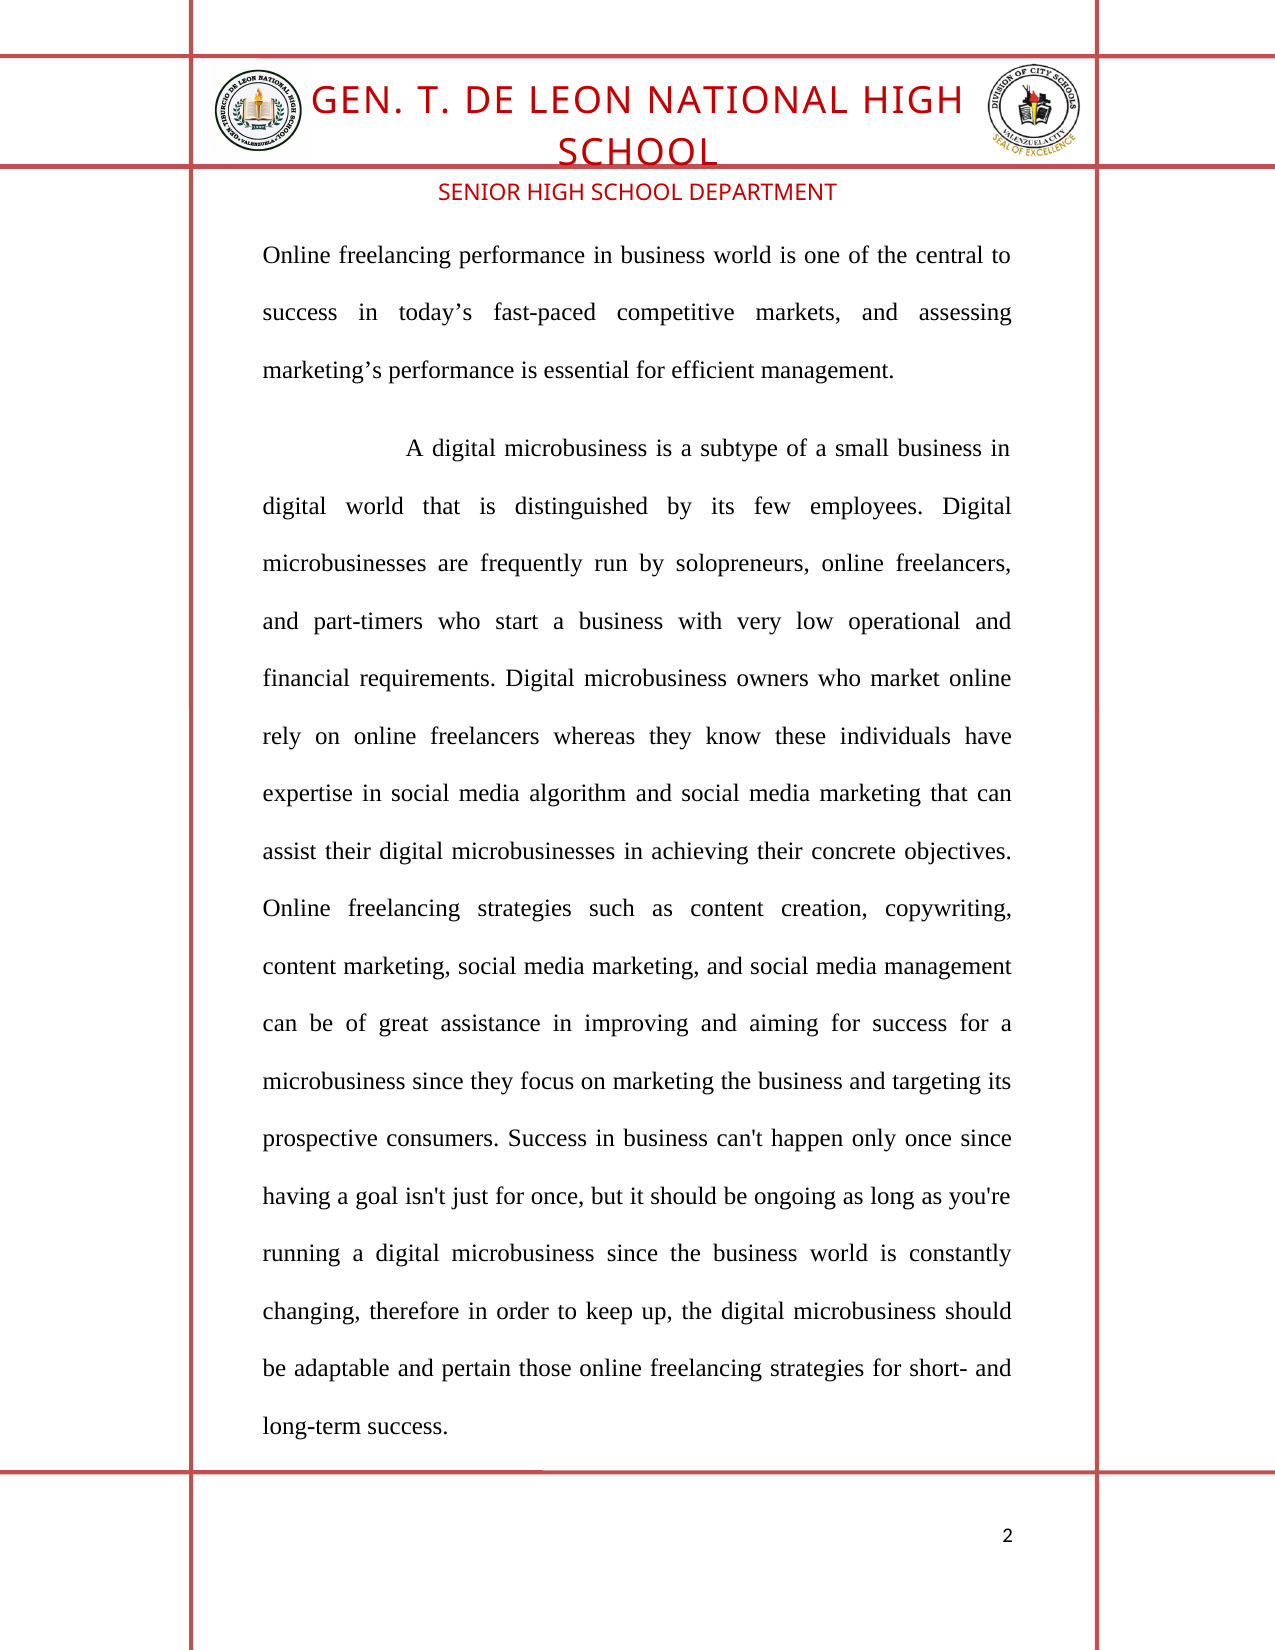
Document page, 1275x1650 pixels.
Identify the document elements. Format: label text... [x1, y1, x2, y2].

text A digital microbusiness is a subtype of a small business in digital world that is distinguished by its few employees. Digital microbusinesses are frequently run by solopreneurs, online freelancers, and part-timers who start a business with very low operational and financial requirements. Digital microbusiness owners who market online rely on online freelancers whereas they know these individuals have expertise in social media algorithm and social media marketing that can assist their digital microbusinesses in achieving their concrete objectives. Online freelancing strategies such as content creation, copywriting, content marketing, social media marketing, and social media management can be of great assistance in improving and aiming for success for a microbusiness since they focus on marketing the business and targeting its prospective consumers. Success in business can't happen only once since having a goal isn't just for once, but it should be ongoing as long as you're running a digital microbusiness since the business world is constantly changing, therefore in order to keep up, the digital microbusiness should be adaptable and pertain those online freelancing strategies for short- and long-term success. [262, 433, 1012, 1439]
picture [981, 60, 1085, 160]
picture [209, 62, 307, 159]
